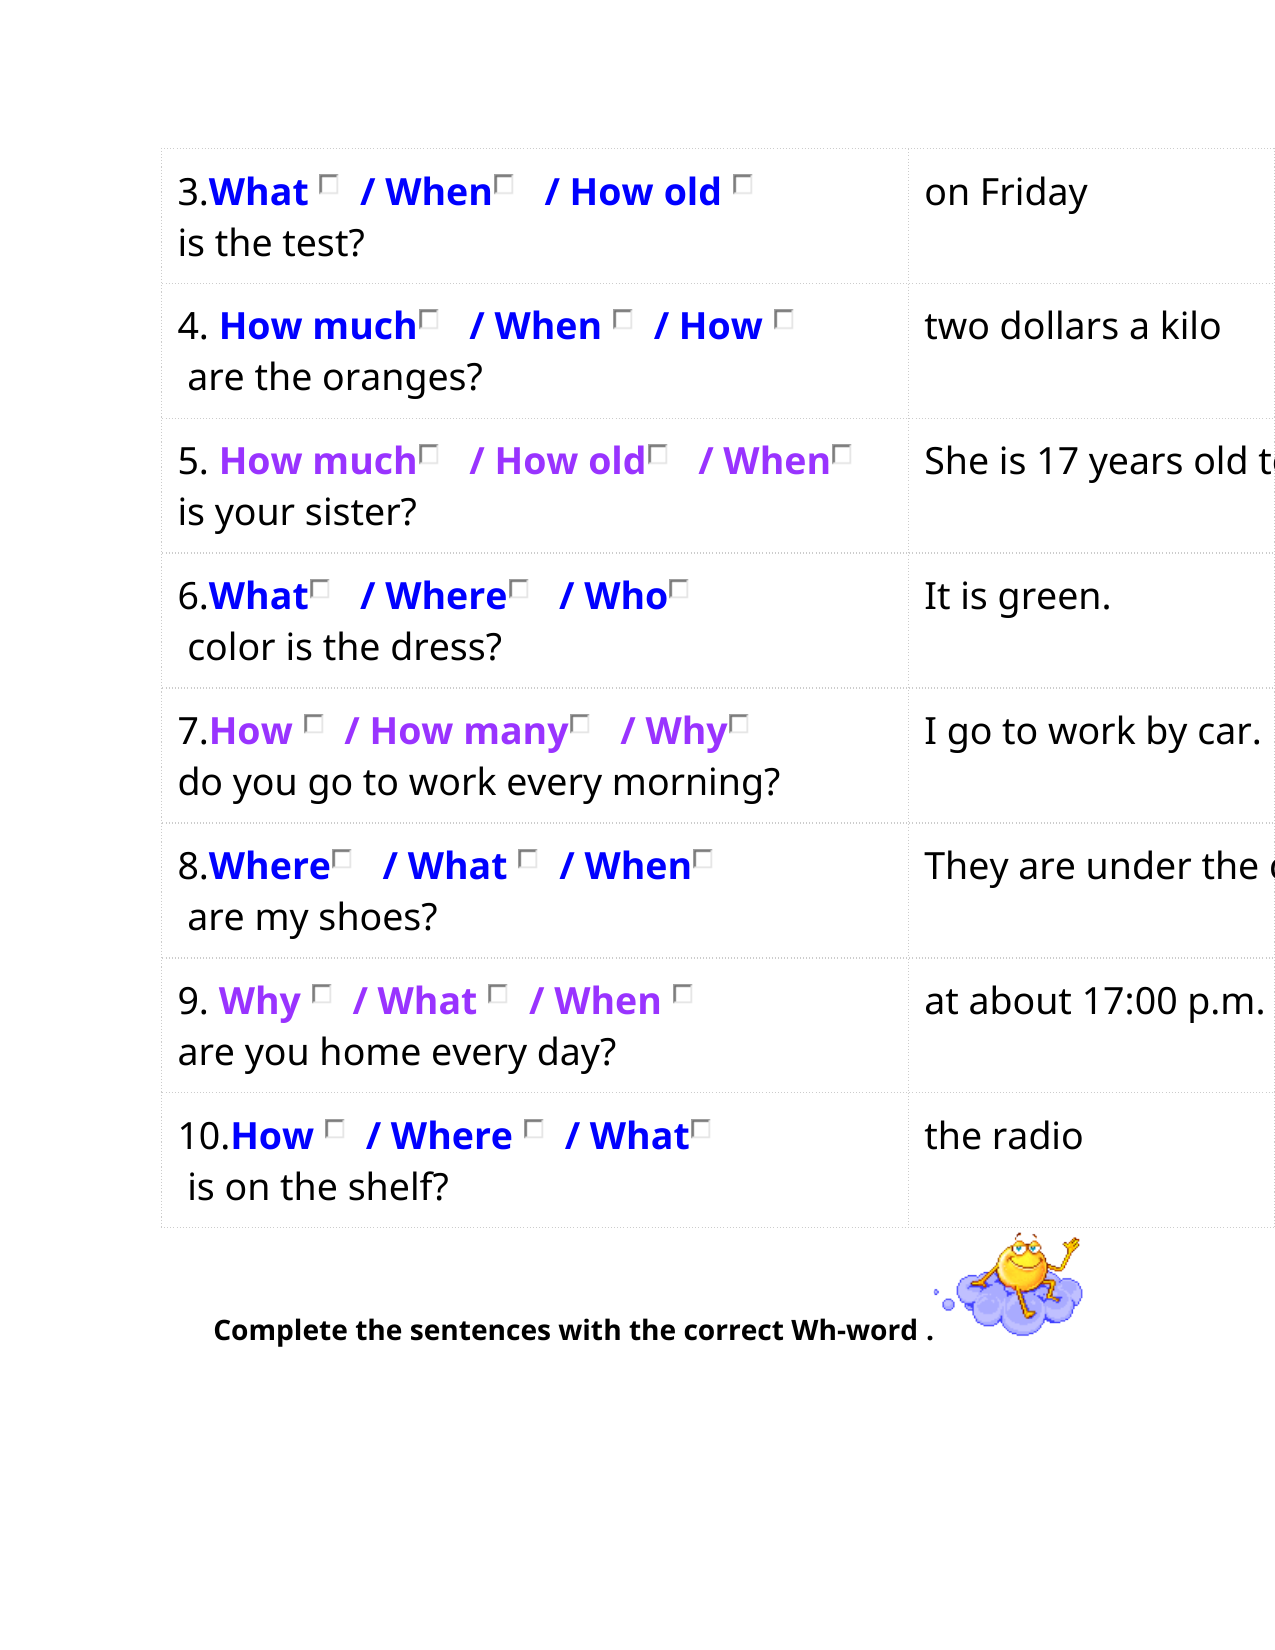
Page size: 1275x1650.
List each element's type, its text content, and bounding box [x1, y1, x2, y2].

table_cell 3.What / When / How old is the test? [162, 148, 908, 282]
table_cell at about 17:00 p.m. [909, 957, 1275, 1092]
table_cell She is 17 years old today. [909, 418, 1275, 552]
text  Complete the sentences with the correct Wh-word . [177, 1228, 1098, 1349]
table_cell 10.How / Where / What is on the shelf? [162, 1092, 908, 1227]
table_cell 6.What / Where / Who color is the dress? [162, 552, 908, 687]
table_cell the radio [909, 1092, 1275, 1227]
table_cell two dollars a kilo [909, 283, 1275, 417]
table_cell 4. How much / When / How are the oranges? [162, 283, 908, 417]
table_cell 8.Where / What / When are my shoes? [162, 822, 908, 957]
table_cell I go to work by car. [909, 687, 1275, 822]
table_cell 5. How much / How old / When is your sister? [162, 418, 908, 552]
picture [933, 1228, 1083, 1341]
table_cell 9. Why / What / When are you home every day? [162, 957, 908, 1092]
table_cell on Friday [909, 148, 1275, 282]
table_cell 7.How / How many / Why do you go to work every morning? [162, 687, 908, 822]
table_cell They are under the chair. [909, 822, 1275, 957]
table_cell It is green. [909, 552, 1275, 687]
